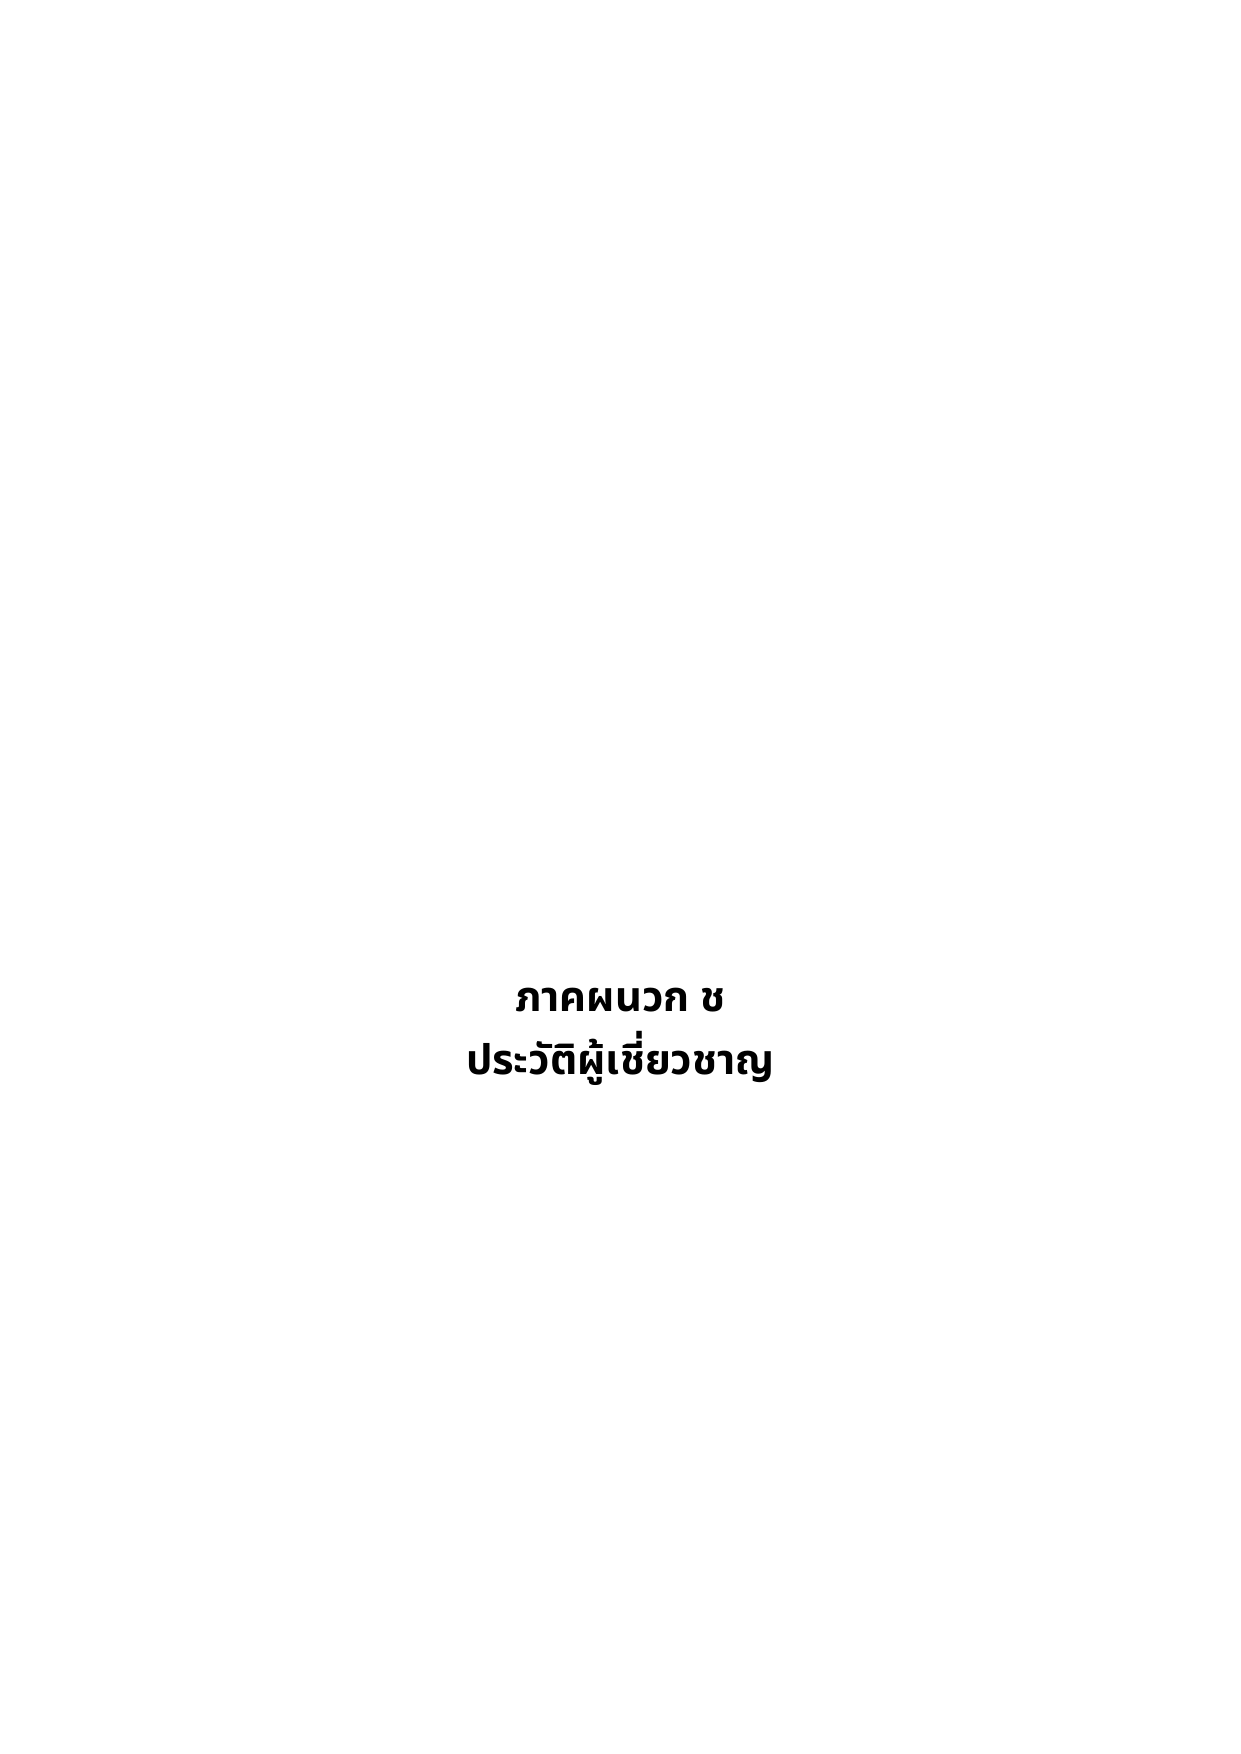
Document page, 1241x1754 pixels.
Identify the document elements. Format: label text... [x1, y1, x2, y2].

text ภาคผนวก ช [187, 967, 1053, 1030]
text ประวัติผู้เชี่ยวชาญ [187, 1030, 1053, 1093]
